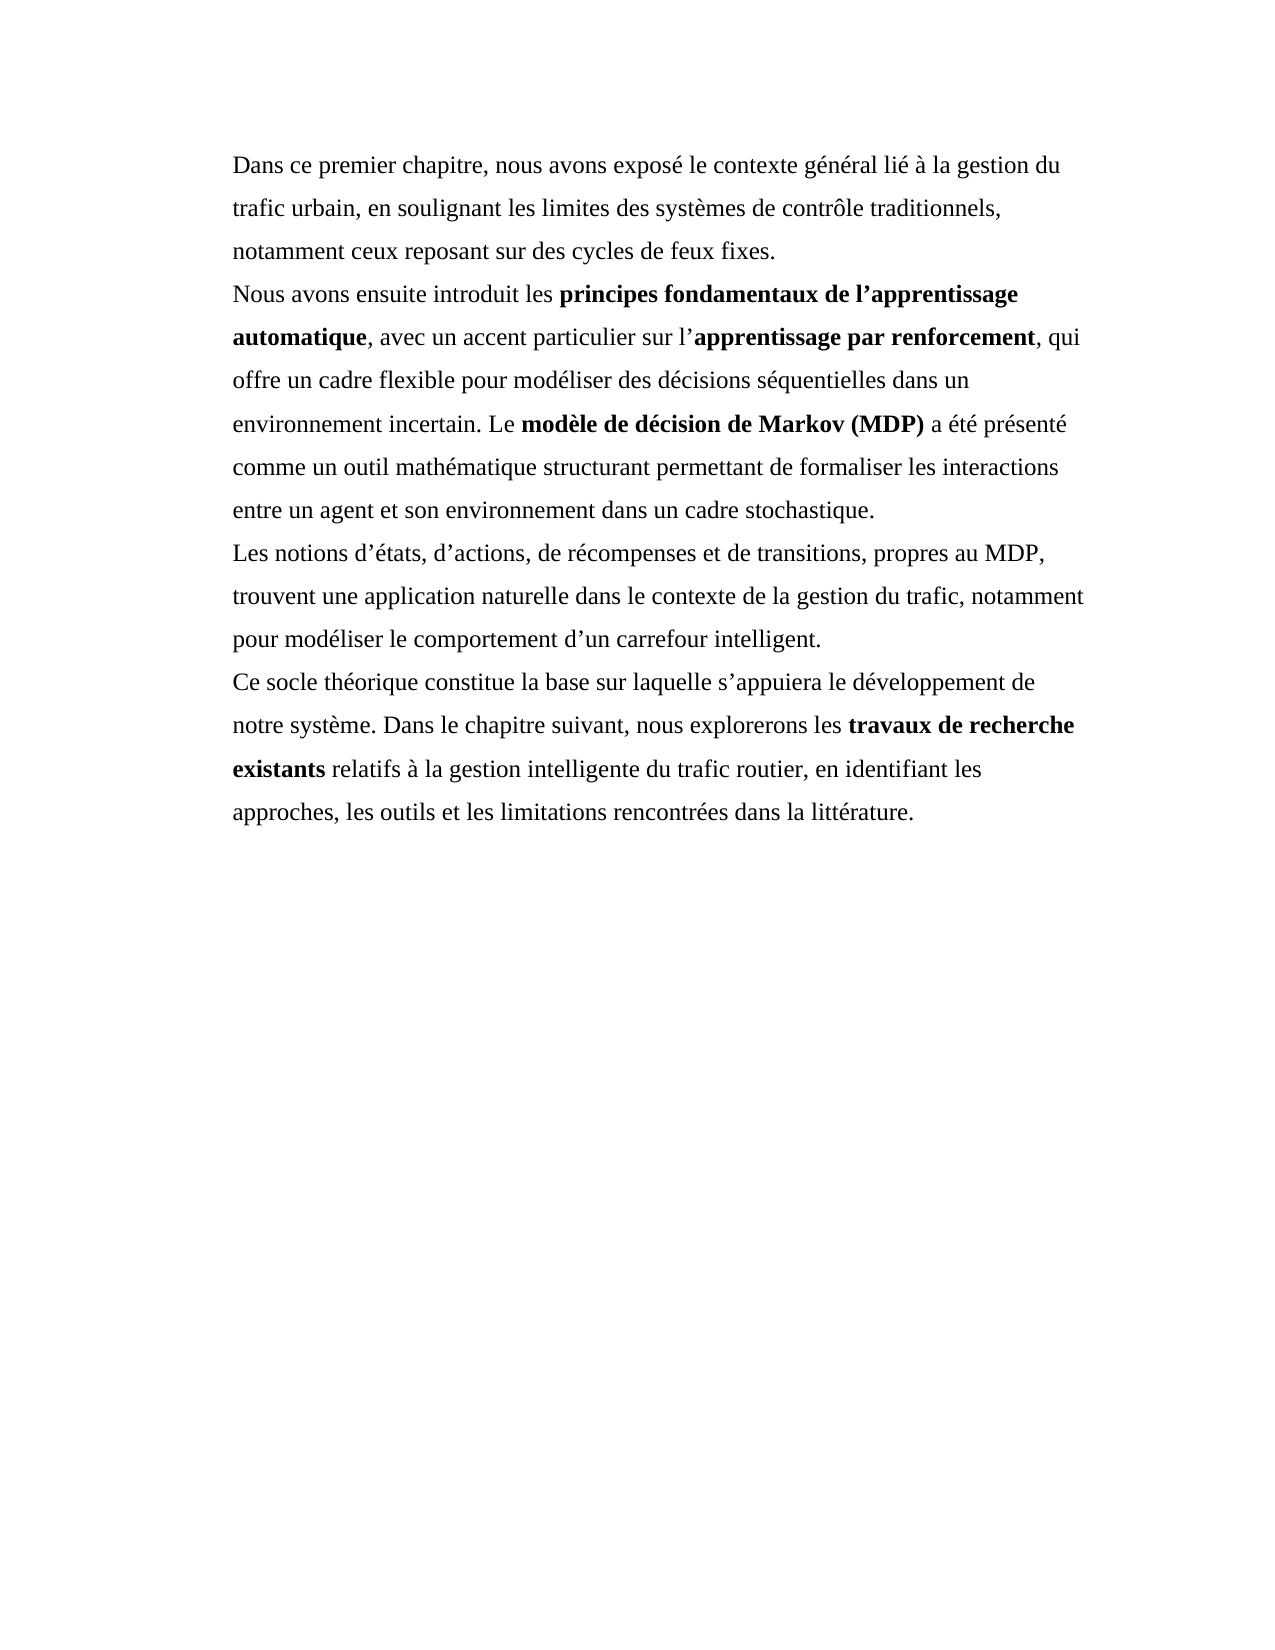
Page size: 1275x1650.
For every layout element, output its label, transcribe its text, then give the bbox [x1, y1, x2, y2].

list Nous avons ensuite introduit les principes fondamentaux de l’apprentissage automatique, avec un accent particulier sur l’apprentissage par renforcement, qui offre un cadre flexible pour modéliser des décisions séquentielles dans un environnement incertain. Le modèle de décision de Markov (MDP) a été présenté comme un outil mathématique structurant permettant de formaliser les interactions entre un agent et son environnement dans un cadre stochastique. [232, 279, 1087, 524]
list Dans ce premier chapitre, nous avons exposé le contexte général lié à la gestion du trafic urbain, en soulignant les limites des systèmes de contrôle traditionnels, notamment ceux reposant sur des cycles de feux fixes. [232, 150, 1087, 265]
list Les notions d’états, d’actions, de récompenses et de transitions, propres au MDP, trouvent une application naturelle dans le contexte de la gestion du trafic, notamment pour modéliser le comportement d’un carrefour intelligent. [232, 538, 1087, 653]
list Ce socle théorique constitue la base sur laquelle s’appuiera le développement de notre système. Dans le chapitre suivant, nous explorerons les travaux de recherche existants relatifs à la gestion intelligente du trafic routier, en identifiant les approches, les outils et les limitations rencontrées dans la littérature. [232, 667, 1087, 826]
